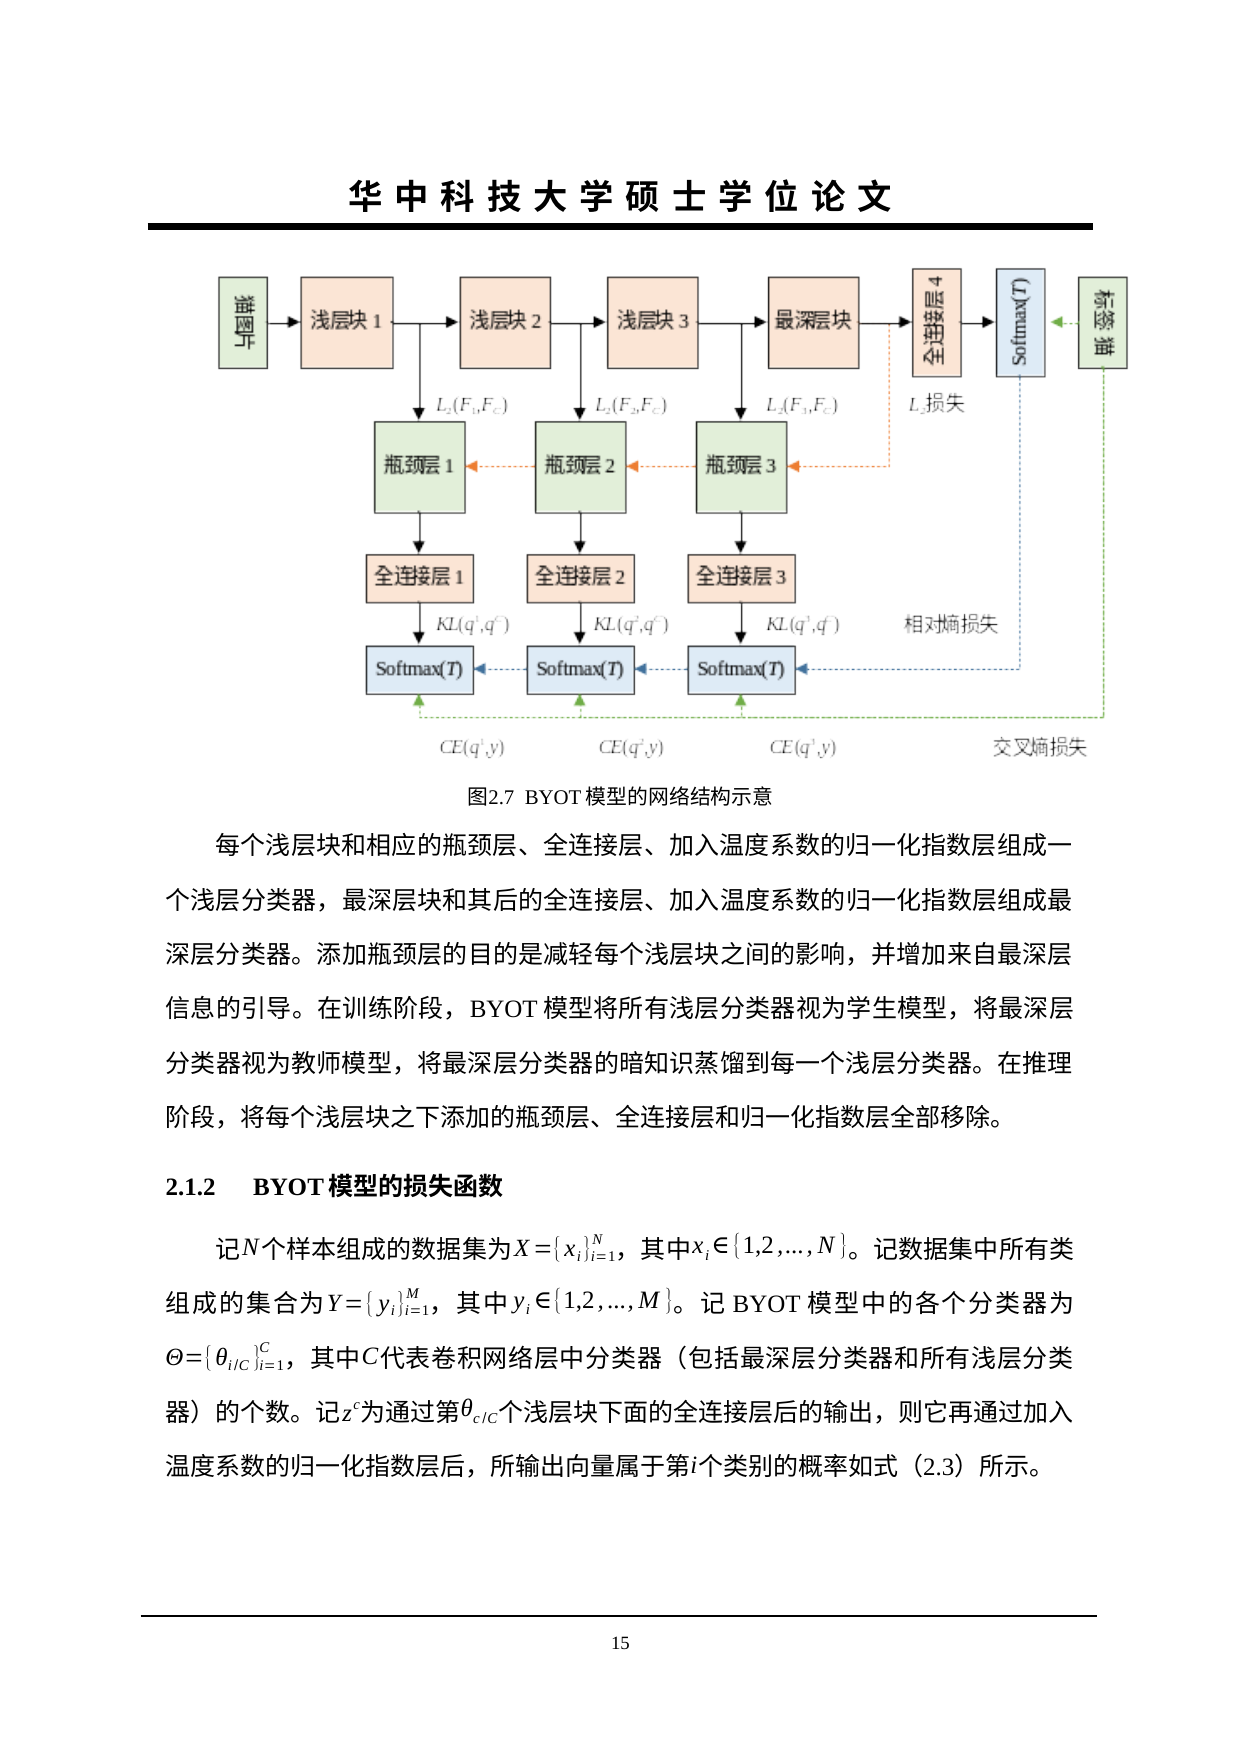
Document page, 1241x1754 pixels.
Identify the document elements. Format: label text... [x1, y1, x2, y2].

subtitle BYOT模型的损失函数 [165, 1167, 1075, 1203]
text 每个浅层块和相应的瓶颈层、全连接层、加入温度系数的归一化指数层组成一个浅层分类器，最深层块和其后的全连接层、加入温度系数的归一化指数层组成最深层分类器。添加瓶颈层的目的是减轻每个浅层块之间的影响，并增加来自最深层信息的引导。在训练阶段，BYOT模型将所有浅层分类器视为学生模型，将最深层分类器视为教师模型，将最深层分类器的暗知识蒸馏到每一个浅层分类器。在推理阶段，将每个浅层块之下添加的瓶颈层、全连接层和归一化指数层全部移除。 [165, 826, 1075, 1134]
